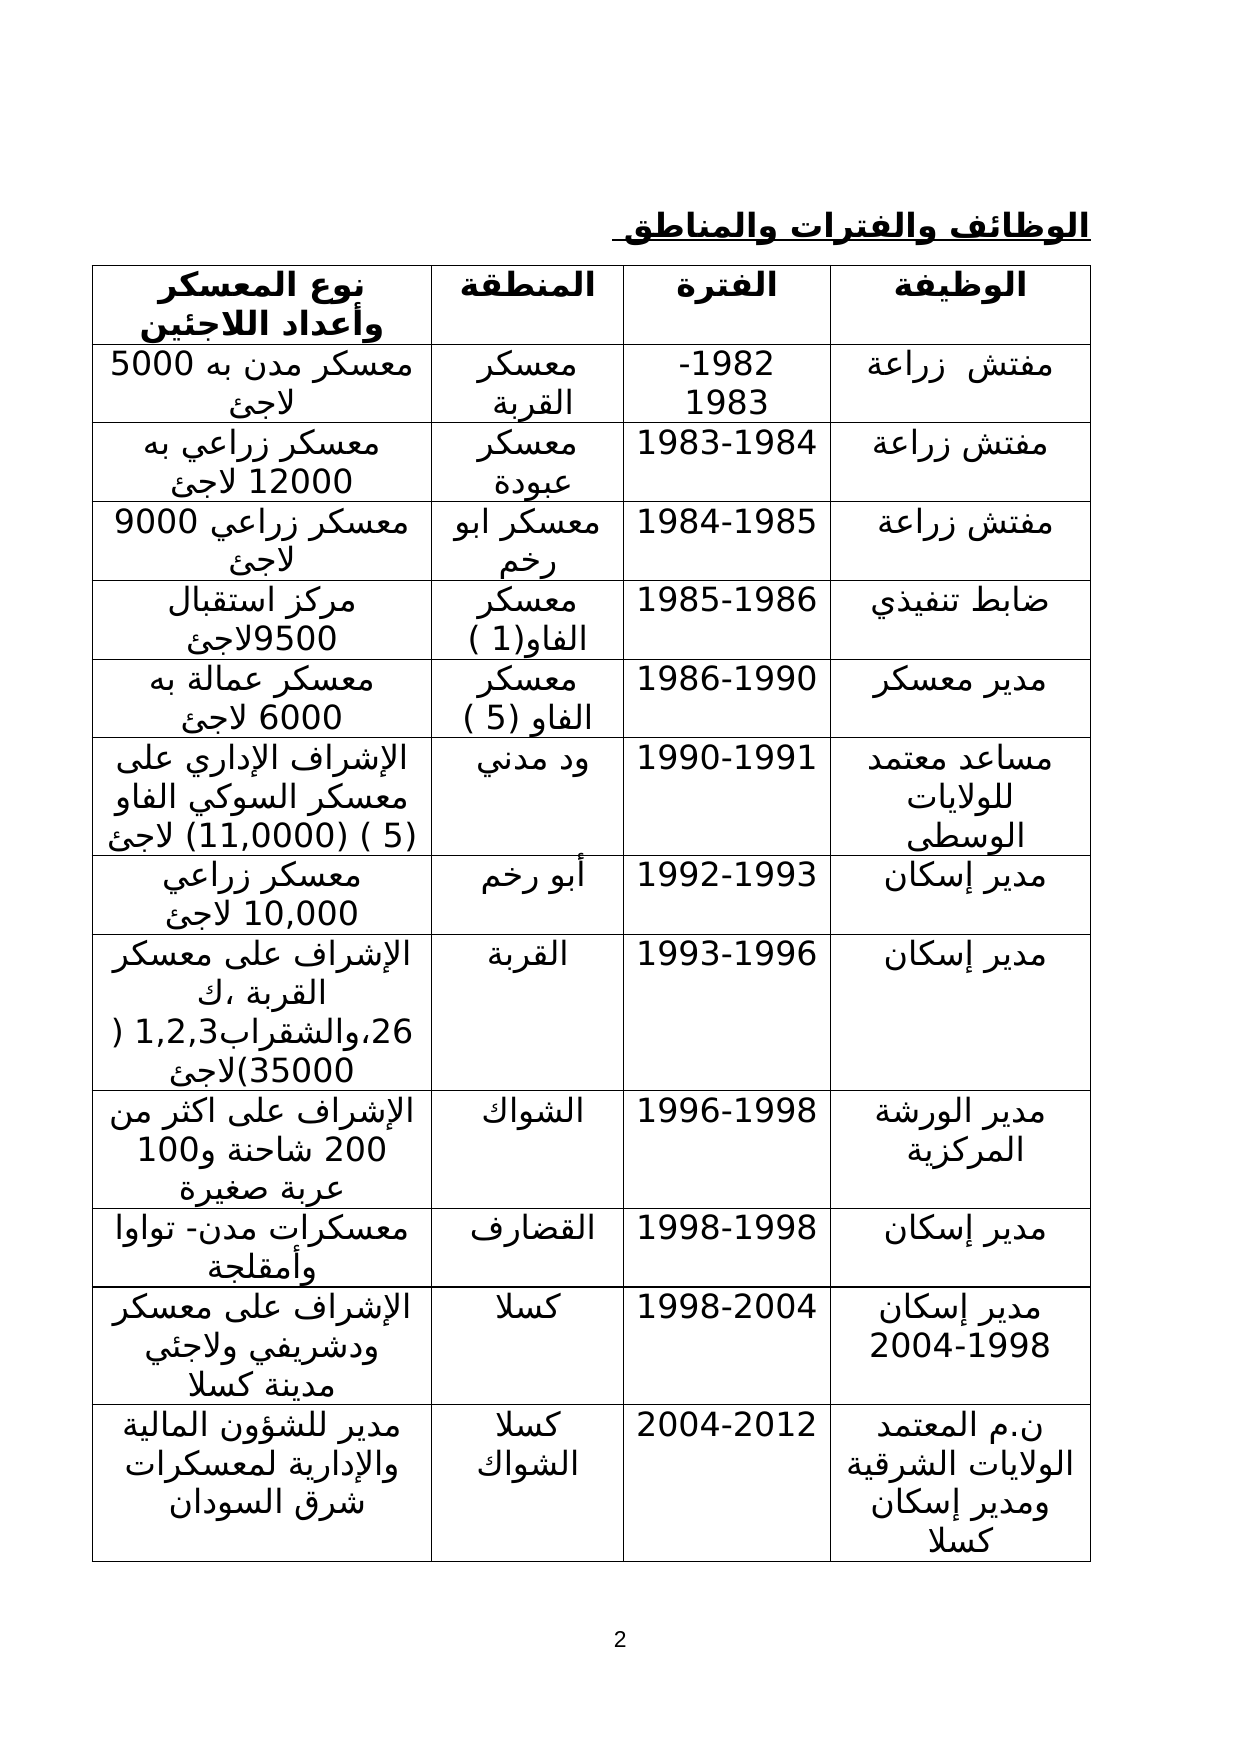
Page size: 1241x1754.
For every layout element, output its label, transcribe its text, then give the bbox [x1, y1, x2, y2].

table_cell 1992-1993 [624, 856, 830, 934]
table_cell 1993-1996 [624, 935, 830, 1090]
table_cell مساعد معتمد للولايات الوسطى [831, 738, 1090, 855]
table_cell ود مدني [432, 738, 623, 855]
table_cell معسكر مدن به 5000 لاجئ [93, 345, 431, 422]
table_cell مفتش زراعة [831, 423, 1090, 501]
table_header نوع المعسكر وأعداد اللاجئين [93, 266, 431, 343]
table_cell مفتش زراعة [831, 345, 1090, 422]
table_cell معسكر الفاو (5 ) [432, 660, 623, 737]
table_cell مدير إسكان [831, 856, 1090, 934]
table_cell 1986-1990 [624, 660, 830, 737]
table_cell مدير الورشة المركزية [831, 1091, 1090, 1208]
table_cell معسكر زراعي 10,000 لاجئ [93, 856, 431, 934]
table_cell كسلا [432, 1288, 623, 1404]
table_cell مدير إسكان [831, 935, 1090, 1090]
table_cell القضارف [432, 1209, 623, 1286]
table_cell معسكر القربة [432, 345, 623, 422]
table_cell 1982- 1983 [624, 345, 830, 422]
table_cell 1996-1998 [624, 1091, 830, 1208]
table_cell مفتش زراعة [831, 502, 1090, 580]
table_cell معسكر ابو رخم [432, 502, 623, 580]
table_cell 1990-1991 [624, 738, 830, 855]
table_cell معسكر زراعي 9000 لاجئ [93, 502, 431, 580]
table_header الفترة [624, 266, 830, 343]
table_cell ضابط تنفيذي [831, 581, 1090, 658]
table_cell معسكر زراعي به 12000 لاجئ [93, 423, 431, 501]
table_cell الإشراف على اكثر من 200 شاحنة و100 عربة صغيرة [93, 1091, 431, 1208]
text الوظائف والفترات والمناطق [150, 206, 1090, 245]
table_cell 1984-1985 [624, 502, 830, 580]
table_cell معسكر عبودة [432, 423, 623, 501]
table_header المنطقة [432, 266, 623, 343]
table_cell 1998-2004 [624, 1288, 830, 1404]
table_cell مدير إسكان 1998-2004 [831, 1288, 1090, 1404]
table_cell مدير معسكر [831, 660, 1090, 737]
table_cell مدير للشؤون المالية والإدارية لمعسكرات شرق السودان [93, 1405, 431, 1561]
table_cell 1983-1984 [624, 423, 830, 501]
table_cell الإشراف على معسكر ودشريفي ولاجئي مدينة كسلا [93, 1288, 431, 1404]
table_cell أبو رخم [432, 856, 623, 934]
table_cell الإشراف الإداري على معسكر السوكي الفاو (5 ) (11,0000) لاجئ [93, 738, 431, 855]
table_cell معسكر الفاو(1 ) [432, 581, 623, 658]
table_cell 1998-1998 [624, 1209, 830, 1286]
table_cell 2004-2012 [624, 1405, 830, 1561]
table_cell معسكرات مدن- تواوا وأمقلجة [93, 1209, 431, 1286]
table_cell الإشراف على معسكر القربة ،ك 26،والشقراب1,2,3 (35000)لاجئ [93, 935, 431, 1090]
table_cell الشواك [432, 1091, 623, 1208]
table_cell ن.م المعتمد الولايات الشرقية ومدير إسكان كسلا [831, 1405, 1090, 1561]
table_cell القربة [432, 935, 623, 1090]
table_cell مدير إسكان [831, 1209, 1090, 1286]
table_cell كسلا الشواك [432, 1405, 623, 1561]
table_header الوظيفة [831, 266, 1090, 343]
table_cell 1985-1986 [624, 581, 830, 658]
table_cell معسكر عمالة به 6000 لاجئ [93, 660, 431, 737]
table_cell مركز استقبال 9500لاجئ [93, 581, 431, 658]
